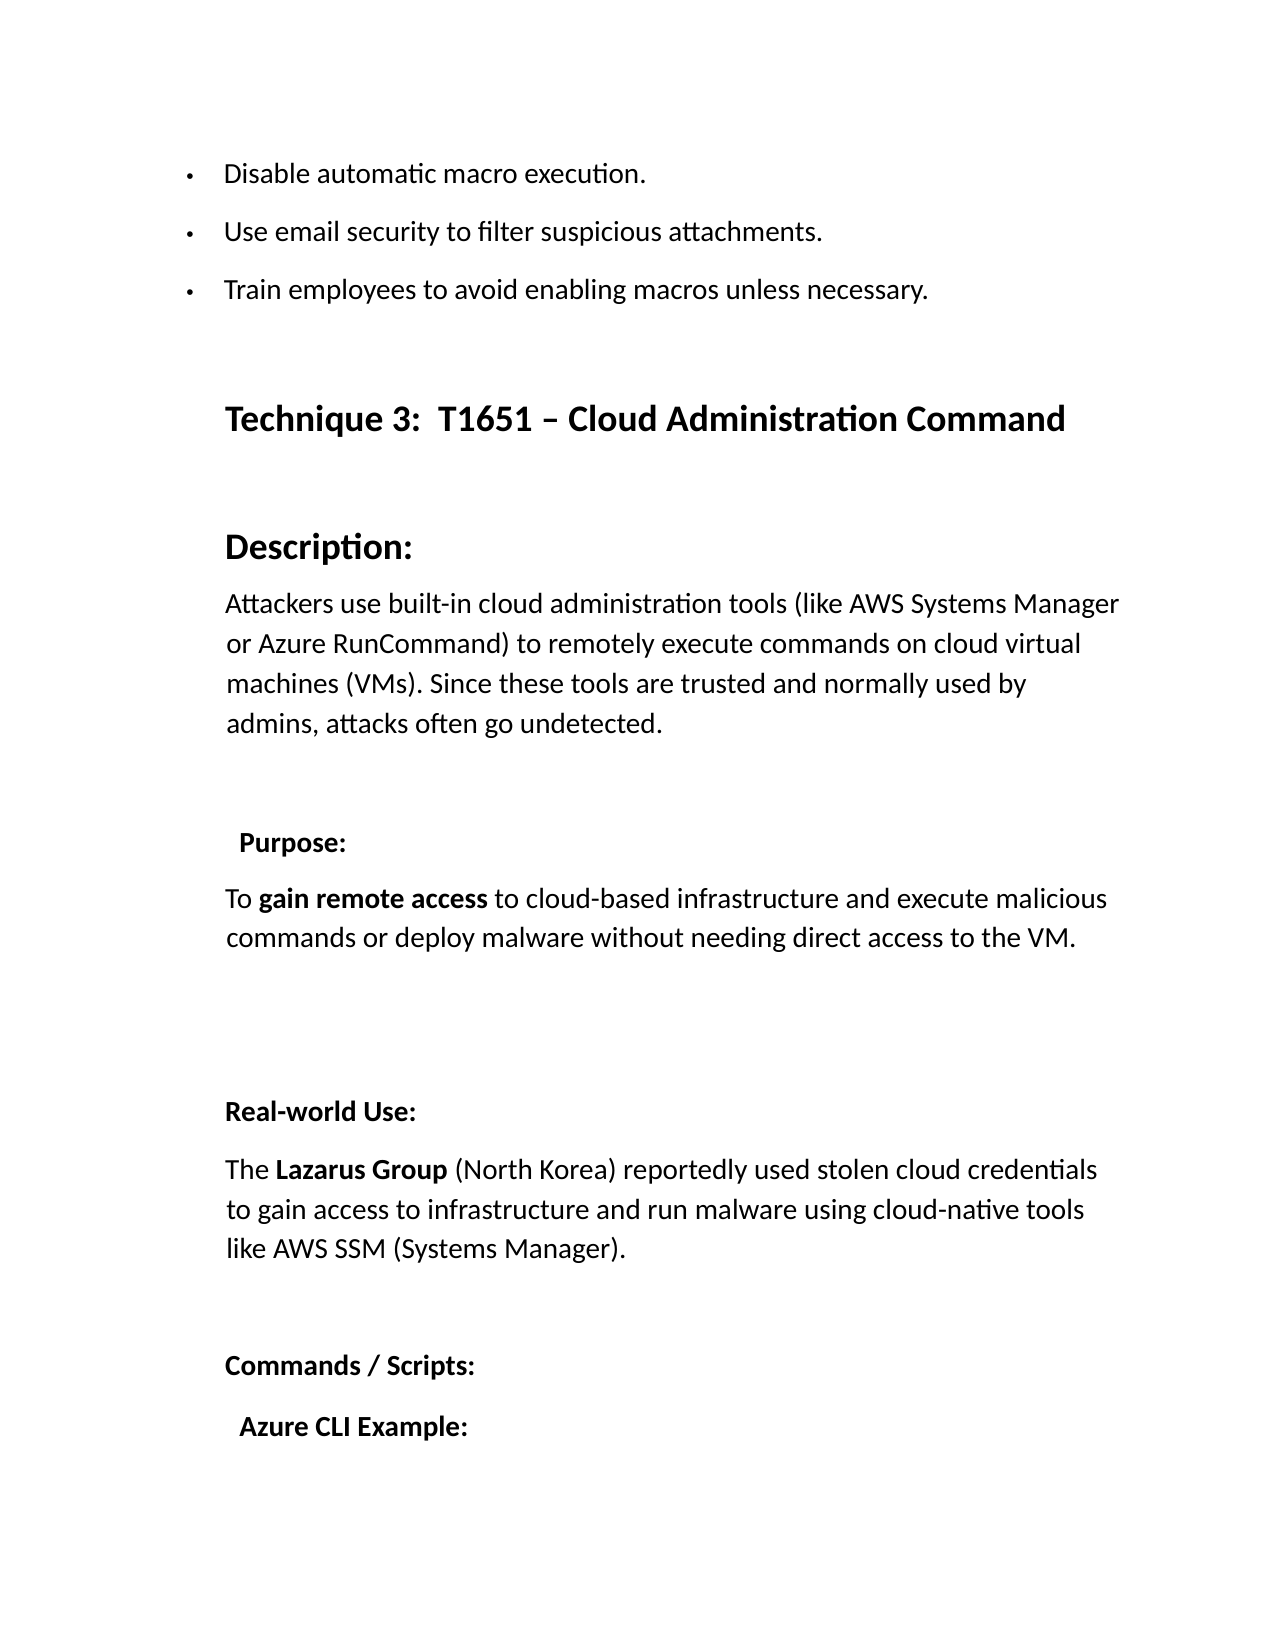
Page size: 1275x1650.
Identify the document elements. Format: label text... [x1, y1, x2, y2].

text Attackers use built-in cloud administration tools (like AWS Systems Manager or Azure RunCommand) to remotely execute commands on cloud virtual machines (VMs). Since these tools are trusted and normally used by admins, attacks often go undetected. [225, 585, 1126, 740]
text Commands / Scripts: [225, 1347, 1175, 1382]
text Purpose: [225, 824, 1175, 860]
text Azure CLI Example: [225, 1408, 1175, 1443]
text To gain remote access to cloud-based infrastructure and execute malicious commands or deploy malware without needing direct access to the VM. [225, 880, 1126, 955]
text The Lazarus Group (North Korea) reportedly used stolen cloud credentials to gain access to infrastructure and run malware using cloud-native tools like AWS SSM (Systems Manager). [225, 1151, 1126, 1266]
list Disable automatic macro execution. [186, 155, 1126, 191]
text Real-world Use: [225, 1093, 1175, 1129]
subtitle Technique 3: T1651 – Cloud Administration Command [225, 394, 1175, 440]
list Train employees to avoid enabling macros unless necessary. [186, 271, 1126, 307]
text Description: [225, 523, 1175, 569]
list Use email security to filter suspicious attachments. [186, 213, 1126, 249]
